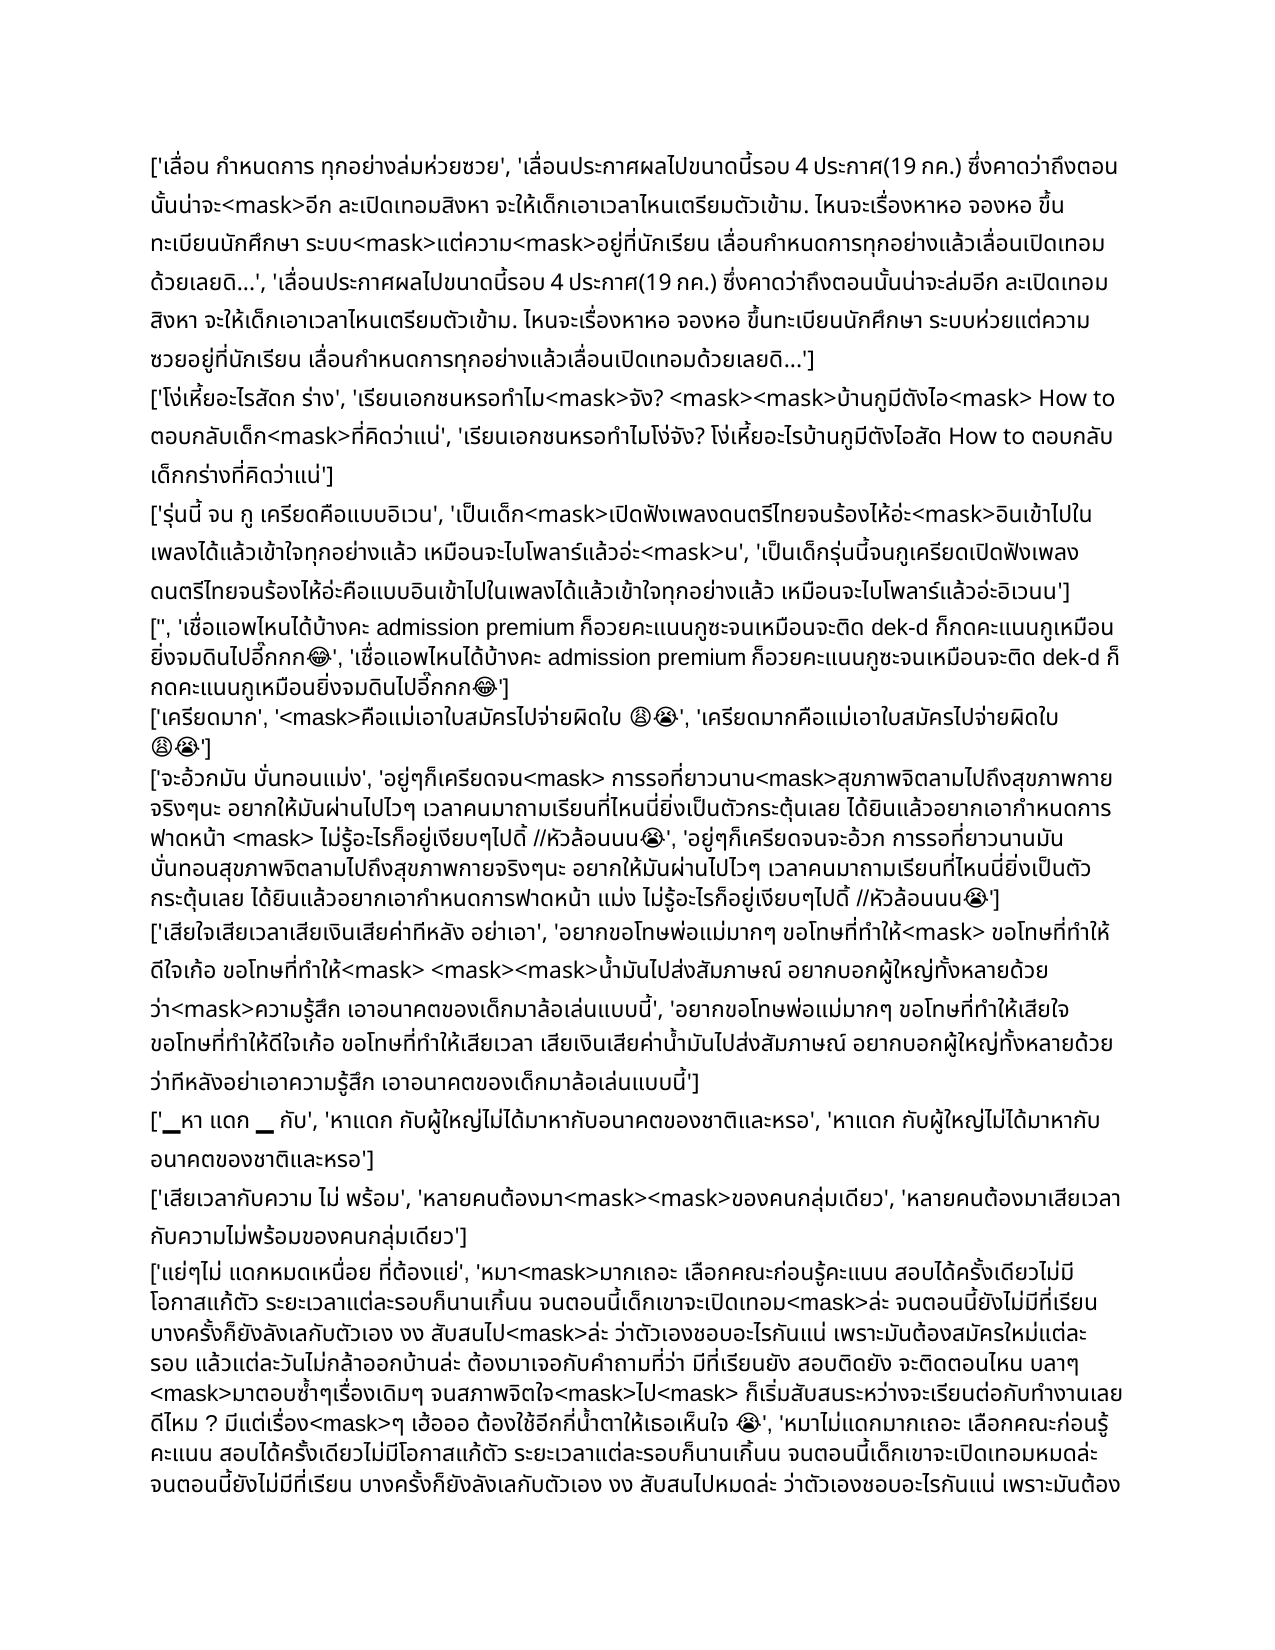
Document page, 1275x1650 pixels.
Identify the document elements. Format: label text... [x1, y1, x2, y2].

text ['เครียดมาก', '<mask>คือแม่เอาใบสมัครไปจ่ายผิดใบ 😩😭', 'เครียดมากคือแม่เอาใบสมัครไปจ่ายผิดใบ 😩😭'] [150, 704, 1125, 761]
text ['', 'เชื่อแอพไหนได้บ้างคะ admission premiumก็อวยคะแนนกูซะจนเหมือนจะติด dek-d ก็กดคะแนนกูเหมือนยิ่งจมดินไปอี๊กกก😂', 'เชื่อแอพไหนได้บ้างคะ admission premiumก็อวยคะแนนกูซะจนเหมือนจะติด dek-d ก็กดคะแนนกูเหมือนยิ่งจมดินไปอี๊กกก😂'] [150, 613, 1125, 700]
text ['▁หา แดก ▁ กับ', 'หาแดก กับผู้ใหญ่ไม่ได้มาหากับอนาคตของชาติและหรอ', 'หาแดก กับผู้ใหญ่ไม่ได้มาหากับอนาคตของชาติและหรอ'] [150, 1104, 1125, 1177]
text ['เสียเวลากับความ ไม่ พร้อม', 'หลายคนต้องมา<mask><mask>ของคนกลุ่มเดียว', 'หลายคนต้องมาเสียเวลากับความไม่พร้อมของคนกลุ่มเดียว'] [150, 1182, 1125, 1254]
text ['จะอ้วกมัน บั่นทอนแม่ง', 'อยู่ๆก็เครียดจน<mask> การรอที่ยาวนาน<mask>สุขภาพจิตลามไปถึงสุขภาพกายจริงๆนะ อยากให้มันผ่านไปไวๆ เวลาคนมาถามเรียนที่ไหนนี่ยิ่งเป็นตัวกระตุ้นเลย ได้ยินแล้วอยากเอากำหนดการฟาดหน้า <mask> ไม่รู้อะไรก็อยู่เงียบๆไปดิ้ //หัวล้อนนน😭', 'อยู่ๆก็เครียดจนจะอ้วก การรอที่ยาวนานมันบั่นทอนสุขภาพจิตลามไปถึงสุขภาพกายจริงๆนะ อยากให้มันผ่านไปไวๆ เวลาคนมาถามเรียนที่ไหนนี่ยิ่งเป็นตัวกระตุ้นเลย ได้ยินแล้วอยากเอากำหนดการฟาดหน้า แม่ง ไม่รู้อะไรก็อยู่เงียบๆไปดิ้ //หัวล้อนนน😭'] [150, 764, 1125, 912]
text ['โง่เหี้ยอะไรสัดก ร่าง', 'เรียนเอกชนหรอทำไม<mask>จัง? <mask><mask>บ้านกูมีตังไอ<mask> How to ตอบกลับเด็ก<mask>ที่คิดว่าแน่', 'เรียนเอกชนหรอทำไมโง่จัง? โง่เหี้ยอะไรบ้านกูมีตังไอสัด How to ตอบกลับเด็กกร่างที่คิดว่าแน่'] [150, 382, 1125, 492]
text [150, 1259, 1125, 1497]
text ['รุ่นนี้ จน กู เครียดคือแบบอิเวน', 'เป็นเด็ก<mask>เปิดฟังเพลงดนตรีไทยจนร้องไห้อ่ะ<mask>อินเข้าไปในเพลงได้แล้วเข้าใจทุกอย่างแล้ว เหมือนจะไบโพลาร์แล้วอ่ะ<mask>น', 'เป็นเด็กรุ่นนี้จนกูเครียดเปิดฟังเพลงดนตรีไทยจนร้องไห้อ่ะคือแบบอินเข้าไปในเพลงได้แล้วเข้าใจทุกอย่างแล้ว เหมือนจะไบโพลาร์แล้วอ่ะอิเวนน'] [150, 497, 1125, 608]
text ['เสียใจเสียเวลาเสียเงินเสียค่าทีหลัง อย่าเอา', 'อยากขอโทษพ่อแม่มากๆ ขอโทษที่ทำให้<mask> ขอโทษที่ทำให้ดีใจเก้อ ขอโทษที่ทำให้<mask> <mask><mask>น้ำมันไปส่งสัมภาษณ์ อยากบอกผู้ใหญ่ทั้งหลายด้วย ว่า<mask>ความรู้สึก เอาอนาคตของเด็กมาล้อเล่นแบบนี้', 'อยากขอโทษพ่อแม่มากๆ ขอโทษที่ทำให้เสียใจ ขอโทษที่ทำให้ดีใจเก้อ ขอโทษที่ทำให้เสียเวลา เสียเงินเสียค่าน้ำมันไปส่งสัมภาษณ์ อยากบอกผู้ใหญ่ทั้งหลายด้วย ว่าทีหลังอย่าเอาความรู้สึก เอาอนาคตของเด็กมาล้อเล่นแบบนี้'] [150, 916, 1125, 1099]
text ['เลื่อน กําหนดการ ทุกอย่างล่มห่วยซวย', 'เลื่อนประกาศผลไปขนาดนี้รอบ4ประกาศ(19กค.) ซึ่งคาดว่าถึงตอนนั้นน่าจะ<mask>อีก ละเปิดเทอมสิงหา จะให้เด็กเอาเวลาไหนเตรียมตัวเข้าม. ไหนจะเรื่องหาหอ จองหอ ขึ้นทะเบียนนักศึกษา ระบบ<mask>แต่ความ<mask>อยู่ที่นักเรียน เลื่อนกำหนดการทุกอย่างแล้วเลื่อนเปิดเทอมด้วยเลยดิ...', 'เลื่อนประกาศผลไปขนาดนี้รอบ4ประกาศ(19กค.) ซึ่งคาดว่าถึงตอนนั้นน่าจะล่มอีก ละเปิดเทอมสิงหา จะให้เด็กเอาเวลาไหนเตรียมตัวเข้าม. ไหนจะเรื่องหาหอ จองหอ ขึ้นทะเบียนนักศึกษา ระบบห่วยแต่ความซวยอยู่ที่นักเรียน เลื่อนกำหนดการทุกอย่างแล้วเลื่อนเปิดเทอมด้วยเลยดิ...'] [150, 150, 1125, 377]
